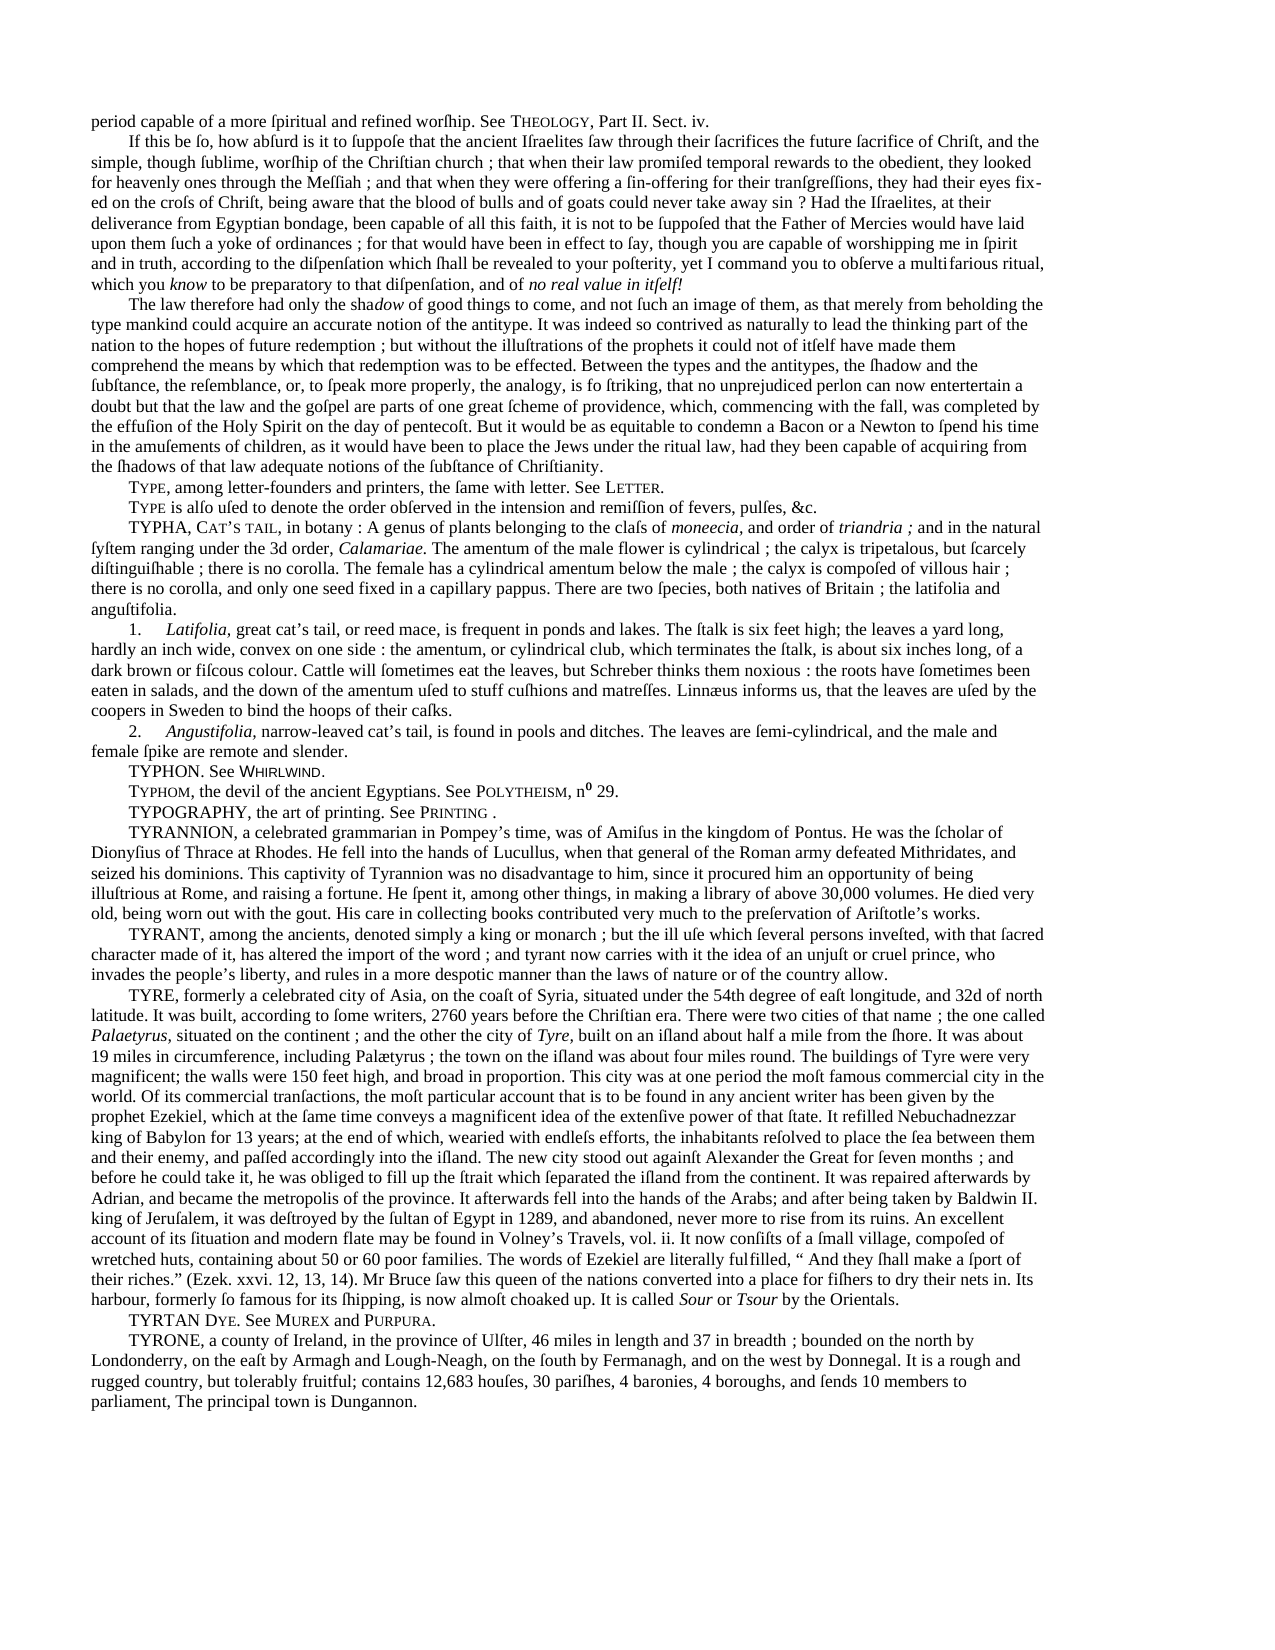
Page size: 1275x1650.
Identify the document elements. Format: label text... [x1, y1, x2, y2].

text TYRONE, a county of Ireland, in the province of Ulſter, 46 miles in length and 37 in breadth ; bounded on the north by Londonderry, on the eaſt by Armagh and Lough-Neagh, on the ſouth by Fermanagh, and on the west by Donnegal. It is a rough and rugged country, but tolerably fruitful; contains 12,683 houſes, 30 pariſhes, 4 baronies, 4 boroughs, and ſends 10 members to parliament, The principal town is Dungannon. [91, 1330, 1045, 1411]
text Type is alſo uſed to denote the order obſerved in the intension and remiſſion of fevers, pulſes, &c. [91, 497, 1045, 517]
text TYPHA, Cat’s tail, in botany : A genus of plants belonging to the claſs of moneecia, and order of triandria ; and in the natural ſyſtem ranging under the 3d order, Calamariae. The amentum of the male flower is cylindrical ; the calyx is tripetalous, but ſcarcely diſtinguiſhable ; there is no corolla. The female has a cylindrical amentum below the male ; the calyx is compoſed of villous hair ; there is no corolla, and only one seed fixed in a capillary pappus. There are two ſpecies, both natives of Britain ; the latifolia and anguſtifolia. [91, 517, 1045, 619]
text The law therefore had only the shadow of good things to come, and not ſuch an image of them, as that merely from beholding the type mankind could acquire an accurate notion of the antitype. It was indeed so contrived as naturally to lead the thinking part of the nation to the hopes of future redemption ; but without the illuſtrations of the prophets it could not of itſelf have made them comprehend the means by which that redemption was to be effected. Between the types and the antitypes, the ſhadow and the ſubſtance, the reſemblance, or, to ſpeak more properly, the analogy, is fo ſtriking, that no unprejudiced perlon can now entertertain a doubt but that the law and the goſpel are parts of one great ſcheme of providence, which, commencing with the fall, was completed by the effuſion of the Holy Spirit on the day of pentecoſt. But it would be as equitable to condemn a Bacon or a Newton to ſpend his time in the amuſements of children, as it would have been to place the Jews under the ritual law, had they been capable of acquiring from the ſhadows of that law adequate notions of the ſubſtance of Chriſtianity. [91, 294, 1045, 477]
text TYRANNION, a celebrated grammarian in Pompey’s time, was of Amiſus in the kingdom of Pontus. He was the ſcholar of Dionyſius of Thrace at Rhodes. He fell into the hands of Lucullus, when that general of the Roman army defeated Mithridates, and seized his dominions. This captivity of Tyrannion was no disadvantage to him, since it procured him an opportunity of being illuſtrious at Rome, and raising a fortune. He ſpent it, among other things, in making a library of above 30,000 volumes. He died very old, being worn out with the gout. His care in collecting books contributed very much to the preſervation of Ariſtotle’s works. [91, 822, 1045, 923]
text Type, among letter-founders and printers, the ſame with letter. See Letter. [91, 477, 1045, 497]
text If this be ſo, how abſurd is it to ſuppoſe that the ancient Iſraelites ſaw through their ſacrifices the future ſacrifice of Chriſt, and the simple, though ſublime, worſhip of the Chriſtian church ; that when their law promiſed temporal rewards to the obedient, they looked for heavenly ones through the Meſſiah ; and that when they were offering a ſin-offering for their tranſgreſſions, they had their eyes fixed on the croſs of Chriſt, being aware that the blood of bulls and of goats could never take away sin ? Had the Iſraelites, at their deliverance from Egyptian bondage, been capable of all this faith, it is not to be ſuppoſed that the Father of Mercies would have laid upon them ſuch a yoke of ordinances ; for that would have been in effect to ſay, though you are capable of worshipping me in ſpirit and in truth, according to the diſpenſation which ſhall be revealed to your poſterity, yet I command you to obſerve a multifarious ritual, which you know to be preparatory to that diſpenſation, and of no real value in itſelf! [91, 131, 1045, 294]
text Typhom, the devil of the ancient Egyptians. See Polytheism, n⁰ 29. [91, 781, 1045, 802]
text TYRANT, among the ancients, denoted simply a king or monarch ; but the ill uſe which ſeveral persons inveſted, with that ſacred character made of it, has altered the import of the word ; and tyrant now carries with it the idea of an unjuſt or cruel prince, who invades the people’s liberty, and rules in a more despotic manner than the laws of nature or of the country allow. [91, 923, 1045, 984]
text 1. Latifolia, great cat’s tail, or reed mace, is frequent in ponds and lakes. The ſtalk is six feet high; the leaves a yard long, hardly an inch wide, convex on one side : the amentum, or cylindrical club, which terminates the ſtalk, is about six inches long, of a dark brown or fiſcous colour. Cattle will ſometimes eat the leaves, but Schreber thinks them noxious : the roots have ſometimes been eaten in salads, and the down of the amentum uſed to stuff cuſhions and matreſſes. Linnæus informs us, that the leaves are uſed by the coopers in Sweden to bind the hoops of their caſks. [91, 619, 1045, 720]
text TYPOGRAPHY, the art of printing. See Printing . [91, 802, 1045, 822]
text TYRE, formerly a celebrated city of Asia, on the coaſt of Syria, situated under the 54th degree of eaſt longitude, and 32d of north latitude. It was built, according to ſome writers, 2760 years before the Chriſtian era. There were two cities of that name ; the one called Palaetyrus, situated on the continent ; and the other the city of Tyre, built on an iſland about half a mile from the ſhore. It was about 19 miles in circumference, including Palætyrus ; the town on the iſland was about four miles round. The buildings of Tyre were very magnificent; the walls were 150 feet high, and broad in proportion. This city was at one period the moſt famous commercial city in the world. Of its commercial tranſactions, the moſt particular account that is to be found in any ancient writer has been given by the prophet Ezekiel, which at the ſame time conveys a magnificent idea of the extenſive power of that ſtate. It refilled Nebuchadnezzar king of Babylon for 13 years; at the end of which, wearied with endleſs efforts, the inhabitants reſolved to place the ſea between them and their enemy, and paſſed accordingly into the iſland. The new city stood out againſt Alexander the Great for ſeven months ; and before he could take it, he was obliged to fill up the ſtrait which ſeparated the iſland from the continent. It was repaired afterwards by Adrian, and became the metropolis of the province. It afterwards fell into the hands of the Arabs; and after being taken by Baldwin II. king of Jeruſalem, it was deſtroyed by the ſultan of Egypt in 1289, and abandoned, never more to rise from its ruins. An excellent account of its ſituation and modern flate may be found in Volney’s Travels, vol. ii. It now conſiſts of a ſmall village, compoſed of wretched huts, containing about 50 or 60 poor families. The words of Ezekiel are literally fulfilled, “ And they ſhall make a ſport of their riches.” (Ezek. xxvi. 12, 13, 14). Mr Bruce ſaw this queen of the nations converted into a place for fiſhers to dry their nets in. Its harbour, formerly ſo famous for its ſhipping, is now almoſt choaked up. It is called Sour or Tsour by the Orientals. [91, 984, 1045, 1309]
text period capable of a more ſpiritual and refined worſhip. See Theology, Part II. Sect. iv. [91, 111, 1045, 131]
text TYPHON. See Whirlwind. [91, 761, 1045, 781]
text TYRTAN Dye. See Murex and Purpura. [91, 1309, 1045, 1330]
text 2. Angustifolia, narrow-leaved cat’s tail, is found in pools and ditches. The leaves are ſemi-cylindrical, and the male and female ſpike are remote and slender. [91, 720, 1045, 761]
